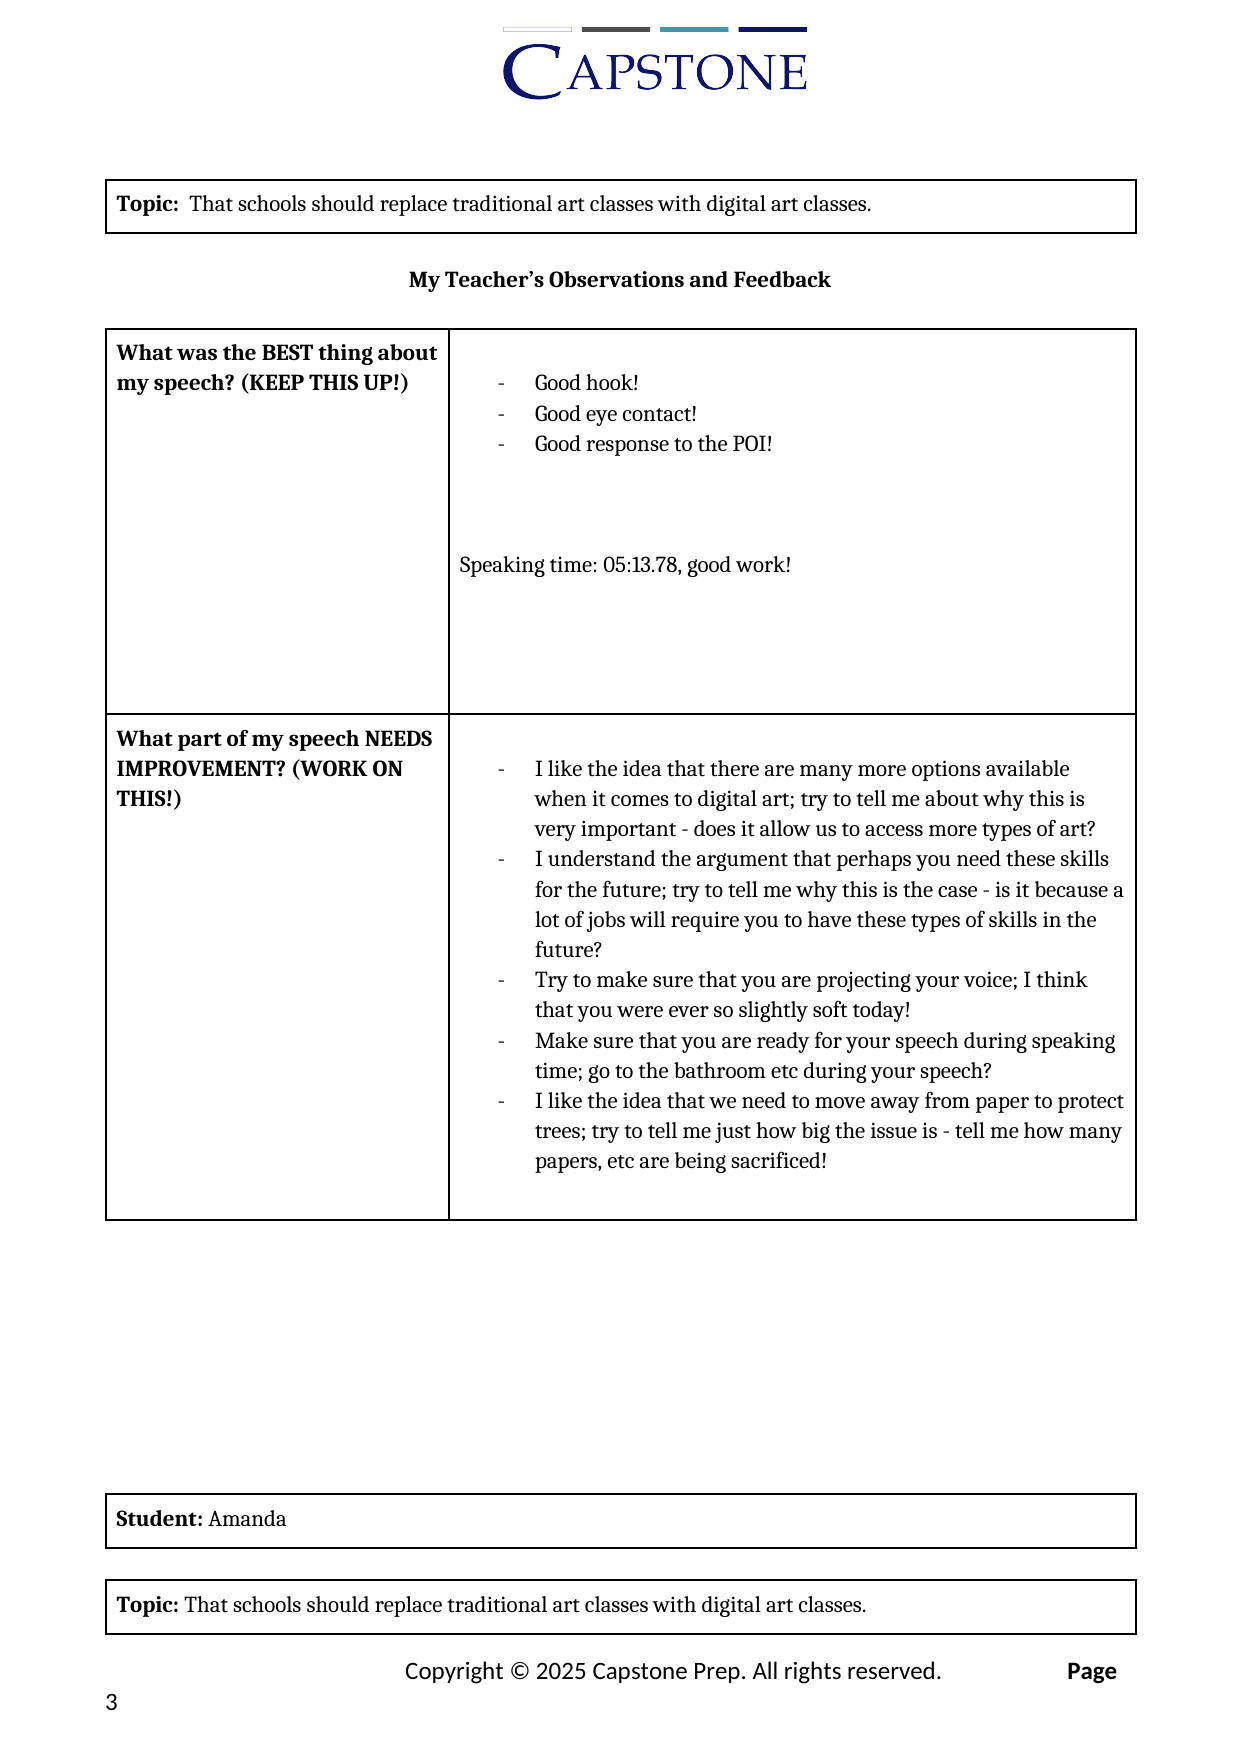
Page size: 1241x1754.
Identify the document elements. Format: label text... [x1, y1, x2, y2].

table_header What was the BEST thing about my speech? (KEEP THIS UP!) [107, 330, 448, 713]
picture [495, 18, 816, 106]
table_header Student: Amanda [107, 1495, 1135, 1547]
text My Teacher’s Observations and Feedback [105, 267, 1135, 293]
table_cell What part of my speech NEEDS IMPROVEMENT? (WORK ON THIS!) [107, 715, 448, 1219]
table_header Topic: That schools should replace traditional art classes with digital art classes. [107, 181, 1135, 232]
table_header Good hook! Good eye contact! Good response to the POI! Speaking time: 05:13.78, good work! [450, 330, 1135, 713]
table_cell I like the idea that there are many more options available when it comes to digital art; try to tell me about why this is very important - does it allow us to access more types of art? I understand the argument that perhaps you need these skills for the future; try to tell me why this is the case - is it because a lot of jobs will require you to have these types of skills in the future? Try to make sure that you are projecting your voice; I think that you were ever so slightly soft today! Make sure that you are ready for your speech during speaking time; go to the bathroom etc during your speech? I like the idea that we need to move away from paper to protect trees; try to tell me just how big the issue is - tell me how many papers, etc are being sacrificed! [450, 715, 1135, 1219]
table_header Topic: That schools should replace traditional art classes with digital art classes. [107, 1581, 1135, 1632]
